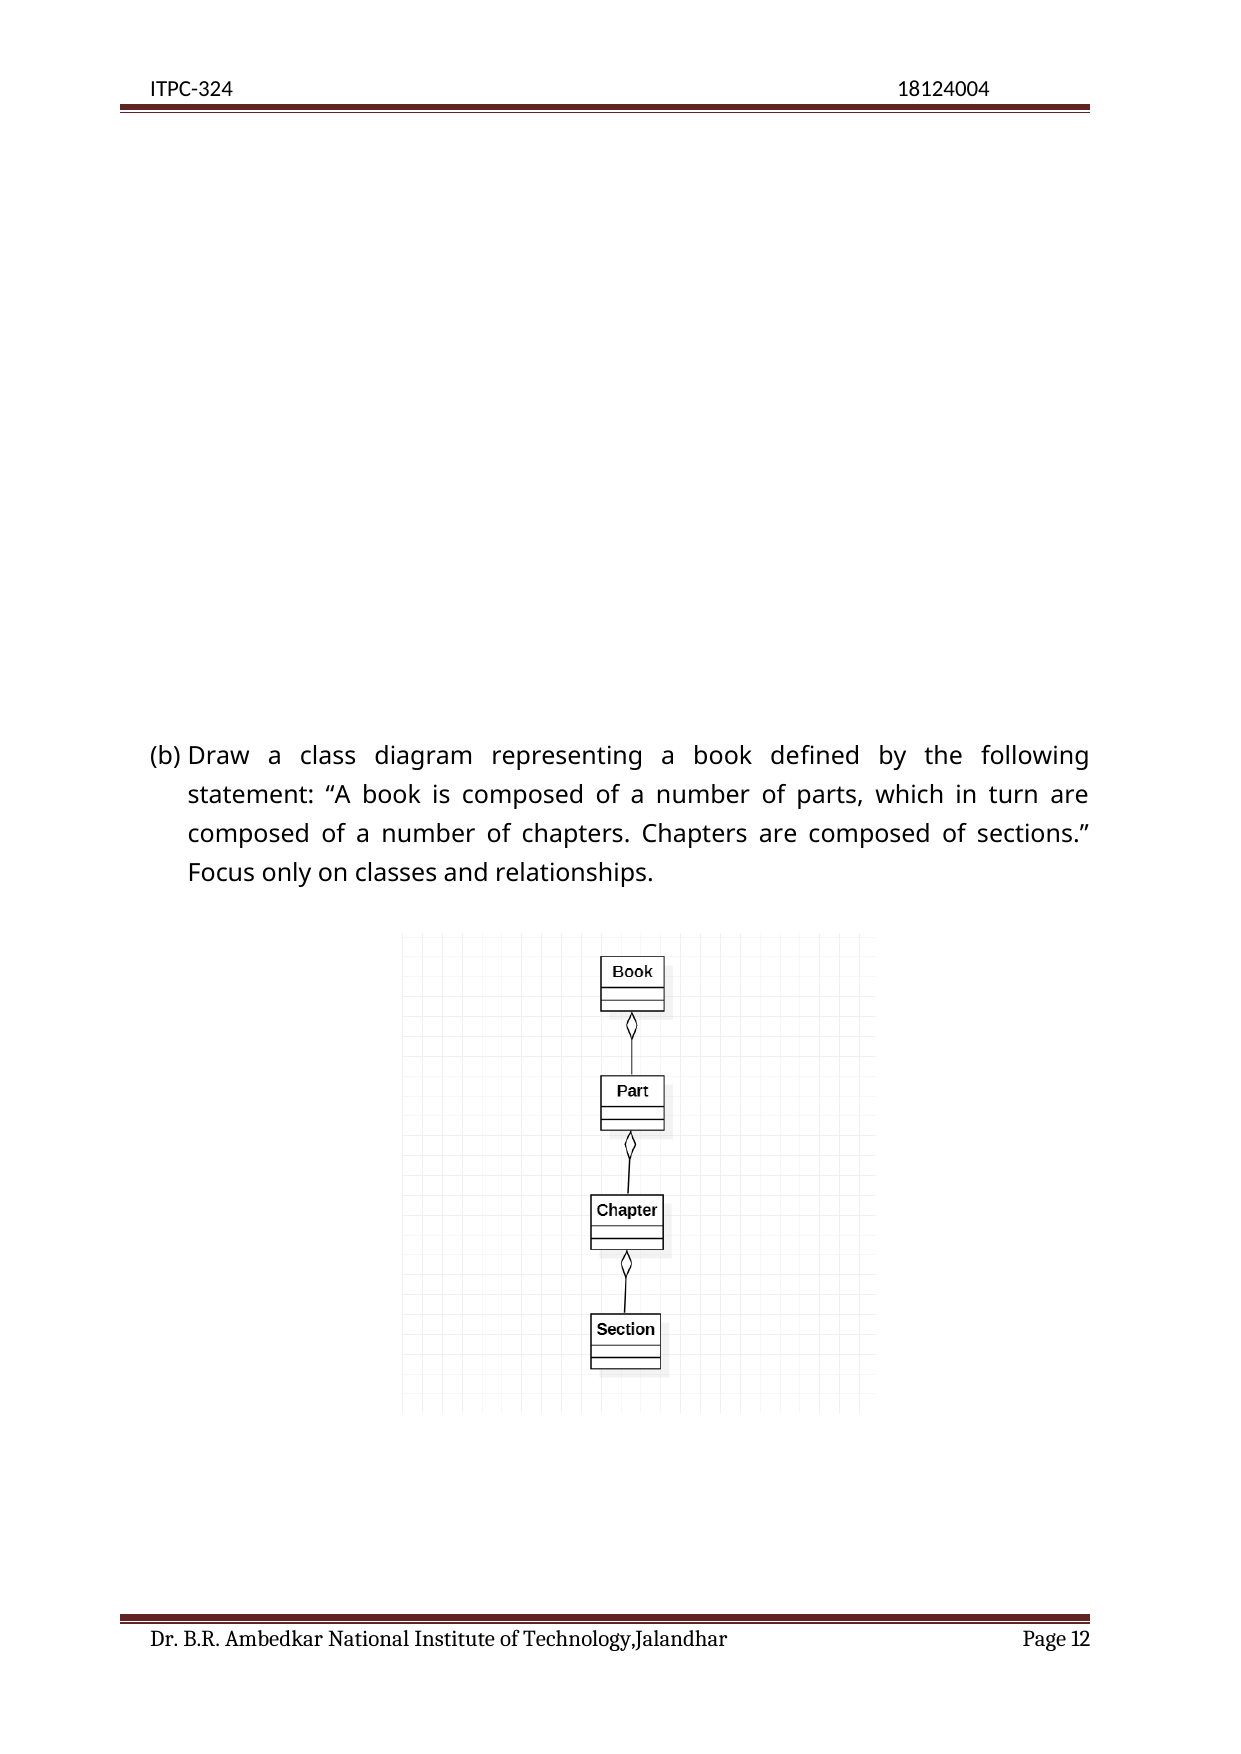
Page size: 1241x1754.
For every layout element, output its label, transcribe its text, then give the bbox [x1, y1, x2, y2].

list Draw a class diagram representing a book deﬁned by the following statement: “A book is composed of a number of parts, which in turn are composed of a number of chapters. Chapters are composed of sections.” Focus only on classes and relationships. [150, 737, 1090, 889]
picture [401, 933, 876, 1413]
